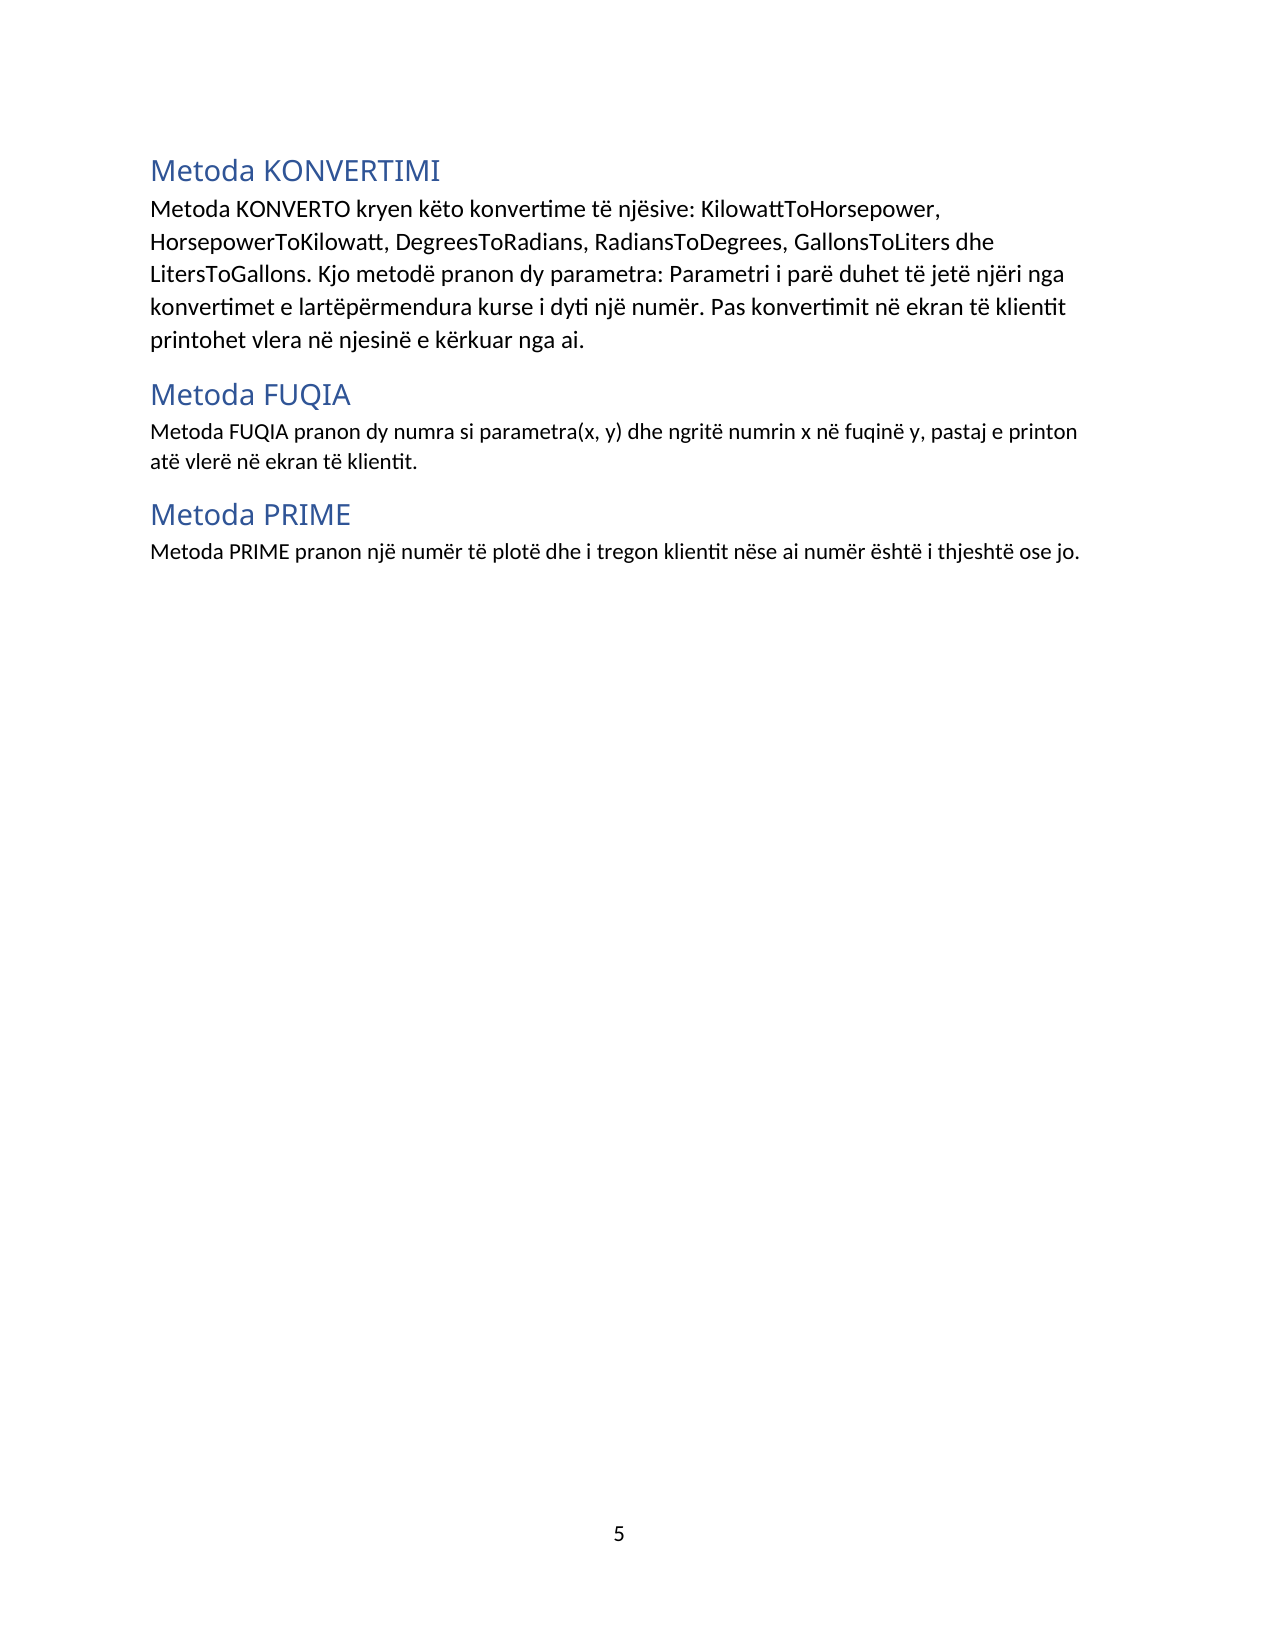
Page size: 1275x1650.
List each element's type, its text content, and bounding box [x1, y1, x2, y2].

text Metoda PRIME pranon një numër të plotë dhe i tregon klientit nëse ai numër është i thjeshtë ose jo. [150, 537, 1088, 565]
subtitle Metoda KONVERTIMI [150, 150, 1088, 190]
text Metoda KONVERTO kryen këto konvertime të njësive: KilowattToHorsepower, HorsepowerToKilowatt, DegreesToRadians, RadiansToDegrees, GallonsToLiters dhe LitersToGallons. Kjo metodë pranon dy parametra: Parametri i parë duhet të jetë njëri nga konvertimet e lartëpërmendura kurse i dyti një numër. Pas konvertimit në ekran të klientit printohet vlera në njesinë e kërkuar nga ai. [150, 193, 1088, 355]
text Metoda FUQIA pranon dy numra si parametra(x, y) dhe ngritë numrin x në fuqinë y, pastaj e printon atë vlerë në ekran të klientit. [150, 417, 1088, 475]
subtitle Metoda PRIME [150, 494, 1088, 534]
subtitle Metoda FUQIA [150, 374, 1088, 414]
